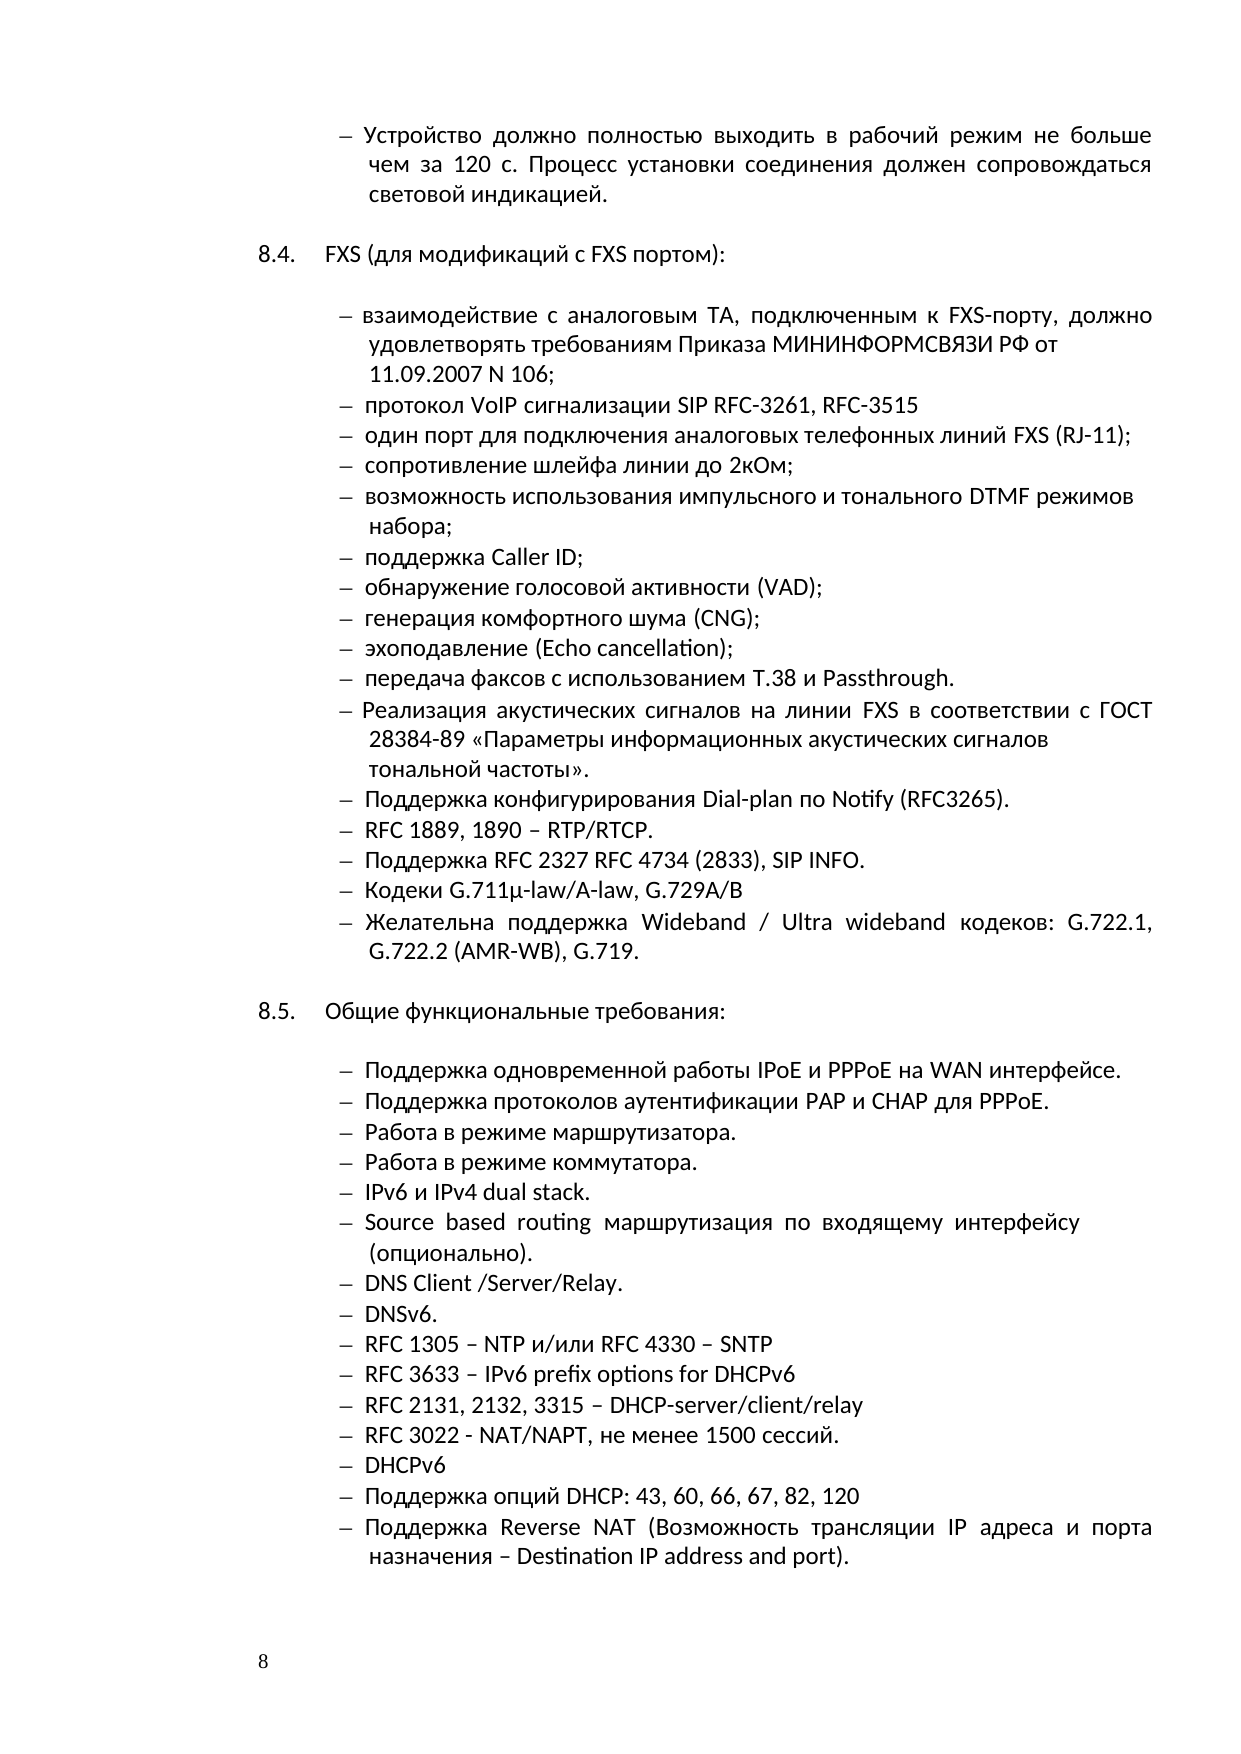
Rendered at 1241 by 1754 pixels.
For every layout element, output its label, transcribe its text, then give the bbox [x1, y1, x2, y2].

text – Работа в режиме маршрутизатора. [339, 1116, 1153, 1146]
text – сопротивление шлейфа линии до 2кОм; [339, 449, 1153, 480]
list Общие функциональные требования: [258, 995, 1153, 1026]
text – Реализация акустических сигналов на линии FXS в соответствии с ГОСТ 28384-89 «Параметры информационных акустических сигналов [339, 695, 1153, 753]
text (опционально). [369, 1237, 1153, 1267]
text – RFC 2131, 2132, 3315 – DHCP-server/client/relay [339, 1389, 1153, 1419]
text – протокол VoIP сигнализации SIP RFC-3261, RFC-3515 [339, 389, 1153, 419]
text – DHCPv6 [339, 1450, 1153, 1480]
text – Устройство должно полностью выходить в рабочий режим не больше чем за 120 с. Процесс установки соединения должен сопровождаться световой индикацией. [339, 119, 1153, 208]
text – Кодеки G.711µ-law/A-law, G.729A/B [339, 874, 1153, 905]
text – взаимодействие с аналоговым ТА, подключенным к FXS-порту, должно удовлетворять требованиям Приказа МИНИНФОРМСВЯЗИ РФ от [339, 299, 1153, 359]
text – Поддержка Reverse NAT (Возможность трансляции IP адреса и порта назначения – Destination IP address and port). [339, 1512, 1153, 1571]
text – Поддержка одновременной работы IPoE и PPPoE на WAN интерфейсе. [339, 1054, 1153, 1085]
text – Поддержка опций DHCP: 43, 60, 66, 67, 82, 120 [339, 1480, 1153, 1510]
text тональной частоты». [369, 753, 1153, 783]
text – DNS Client /Server/Relay. [339, 1267, 1153, 1298]
text – генерация комфортного шума (CNG); [339, 602, 1153, 632]
text – обнаружение голосовой активности (VAD); [339, 571, 1153, 602]
text – эхоподавление (Echo cancellation); [339, 632, 1153, 662]
text – DNSv6. [339, 1298, 1153, 1328]
text – RFC 3022 - NAT/NAPT, не менее 1500 сессий. [339, 1419, 1153, 1450]
text – Поддержка протоколов аутентификации PAP и CHAP для PPPoE. [339, 1085, 1153, 1116]
text 8 [258, 1649, 1153, 1673]
text – IPv6 и IPv4 dual stack. [339, 1176, 1153, 1207]
text – возможность использования импульсного и тонального DTMF режимов [339, 480, 1153, 511]
text – Source based routing маршрутизация по входящему интерфейсу [339, 1207, 1153, 1237]
text – RFC 3633 – IPv6 prefix options for DHCPv6 [339, 1359, 1153, 1389]
text – поддержка Caller ID; [339, 541, 1153, 571]
text – Поддержка RFC 2327 RFC 4734 (2833), SIP INFO. [339, 844, 1153, 874]
text 11.09.2007 N 106; [369, 359, 1153, 389]
text – Желательна поддержка Wideband / Ultra wideband кодеков: G.722.1, G.722.2 (AMR-WB), G.719. [339, 907, 1153, 966]
text – RFC 1889, 1890 – RTP/RTCP. [339, 814, 1153, 844]
text – RFC 1305 – NTP и/или RFC 4330 – SNTP [339, 1328, 1153, 1358]
list FXS (для модификаций с FXS портом): [258, 238, 1153, 268]
text набора; [369, 511, 1153, 541]
text – передача факсов с использованием T.38 и Passthrough. [339, 662, 1153, 693]
text – Работа в режиме коммутатора. [339, 1146, 1153, 1176]
text – один порт для подключения аналоговых телефонных линий FXS (RJ-11); [339, 419, 1153, 449]
text – Поддержка конфигурирования Dial-plan по Notify (RFC3265). [339, 784, 1153, 814]
